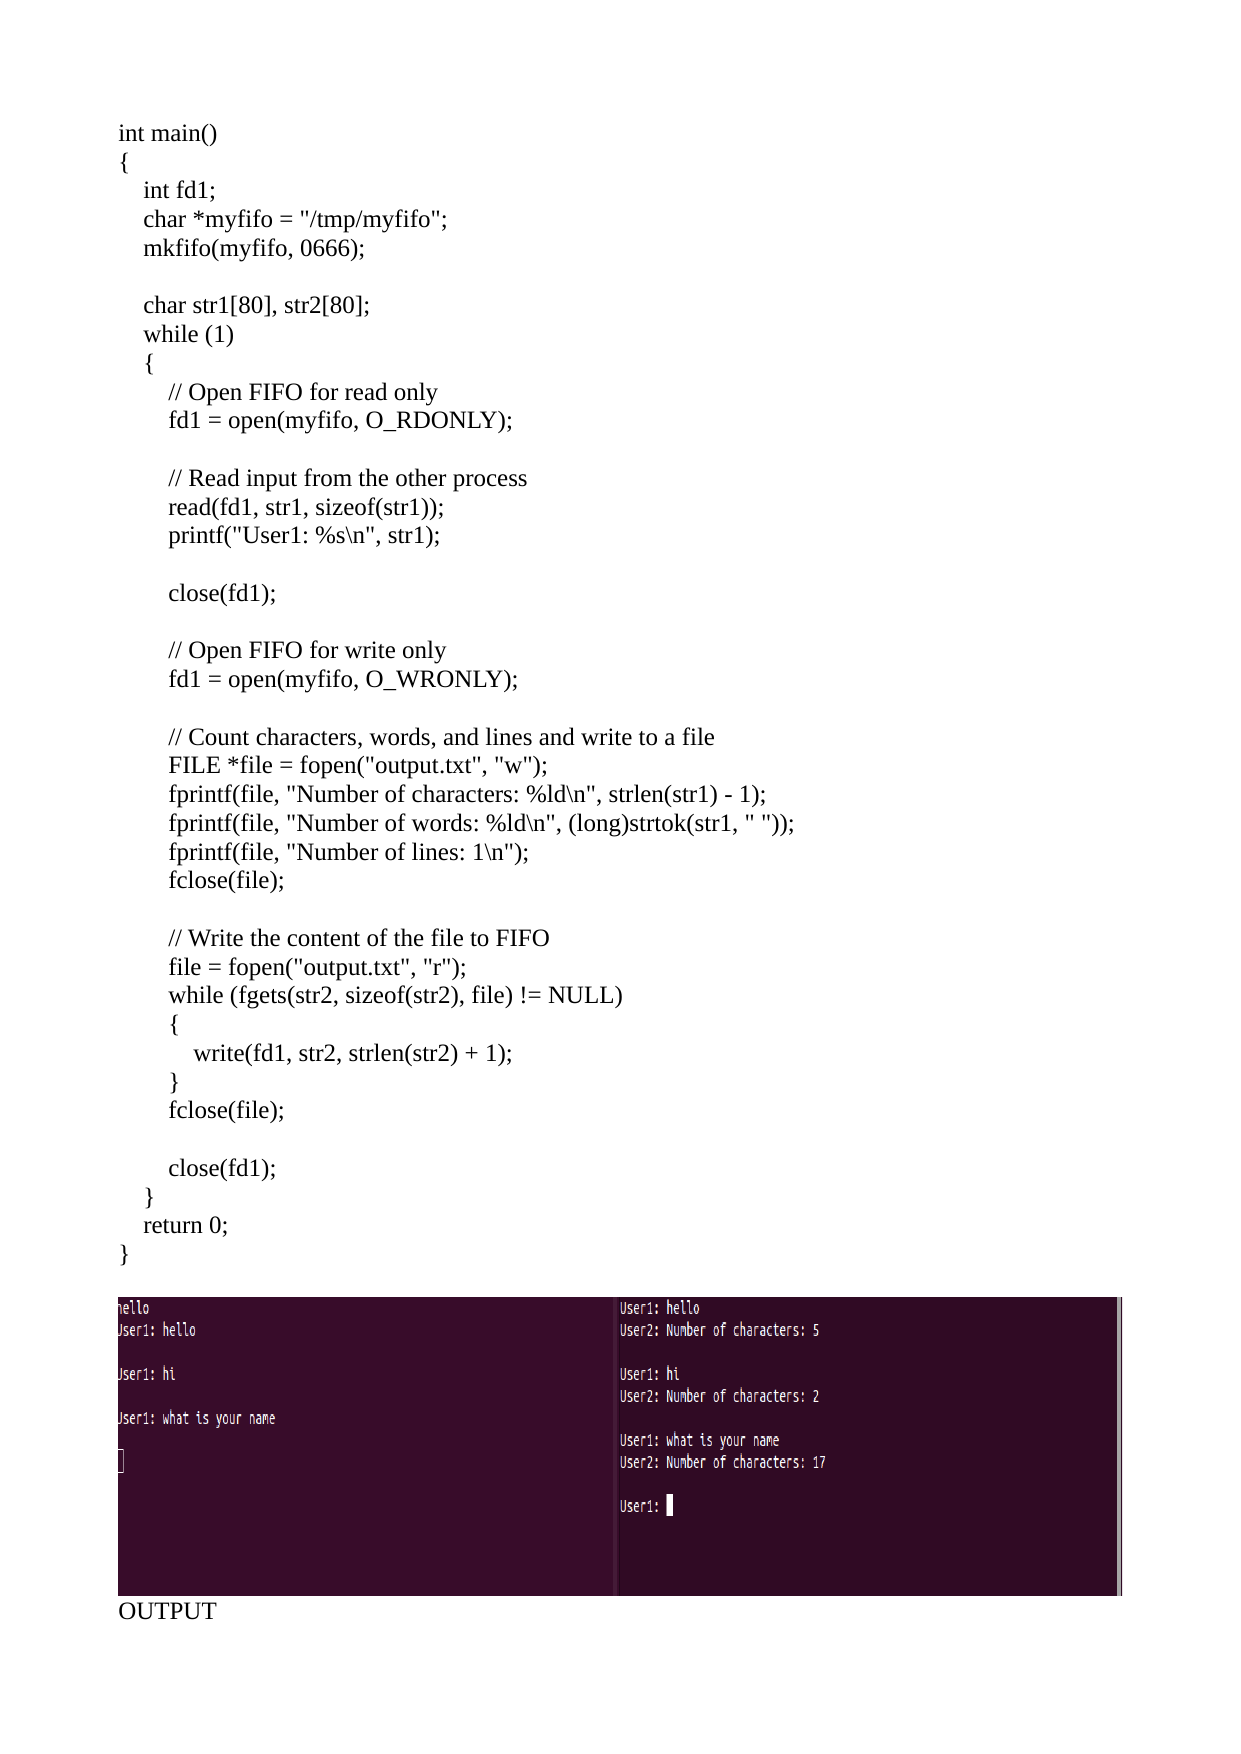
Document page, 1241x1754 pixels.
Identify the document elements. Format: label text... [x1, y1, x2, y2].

text FILE *file = fopen("output.txt", "w"); [118, 751, 1122, 779]
text // Write the content of the file to FIFO [118, 923, 1122, 952]
text // Count characters, words, and lines and write to a file [118, 722, 1122, 751]
text fprintf(file, "Number of characters: %ld\n", strlen(str1) - 1); [118, 779, 1122, 808]
text read(fd1, str1, sizeof(str1)); [118, 492, 1122, 521]
text int main() [118, 118, 1122, 147]
text fclose(file); [118, 1096, 1122, 1124]
text fclose(file); [118, 866, 1122, 894]
text close(fd1); [118, 578, 1122, 607]
text char str1[80], str2[80]; [118, 291, 1122, 319]
text close(fd1); [118, 1153, 1122, 1182]
text file = fopen("output.txt", "r"); [118, 952, 1122, 981]
text write(fd1, str2, strlen(str2) + 1); [118, 1038, 1122, 1067]
text mkfifo(myfifo, 0666); [118, 233, 1122, 262]
text // Read input from the other process [118, 463, 1122, 492]
text } [118, 1067, 1122, 1096]
text fd1 = open(myfifo, O_WRONLY); [118, 664, 1122, 693]
picture [118, 1297, 1123, 1596]
text { [118, 348, 1122, 377]
text fd1 = open(myfifo, O_RDONLY); [118, 406, 1122, 434]
text } [118, 1182, 1122, 1211]
text while (1) [118, 319, 1122, 348]
text return 0; [118, 1211, 1122, 1239]
text printf("User1: %s\n", str1); [118, 521, 1122, 549]
text { [118, 147, 1122, 176]
text // Open FIFO for read only [118, 377, 1122, 406]
text int fd1; [118, 176, 1122, 204]
text // Open FIFO for write only [118, 636, 1122, 664]
text } [118, 1239, 1122, 1268]
text { [118, 1009, 1122, 1038]
text fprintf(file, "Number of words: %ld\n", (long)strtok(str1, " ")); [118, 808, 1122, 837]
text OUTPUT [118, 1596, 1122, 1624]
text fprintf(file, "Number of lines: 1\n"); [118, 837, 1122, 866]
text while (fgets(str2, sizeof(str2), file) != NULL) [118, 981, 1122, 1009]
text char *myfifo = "/tmp/myfifo"; [118, 204, 1122, 233]
